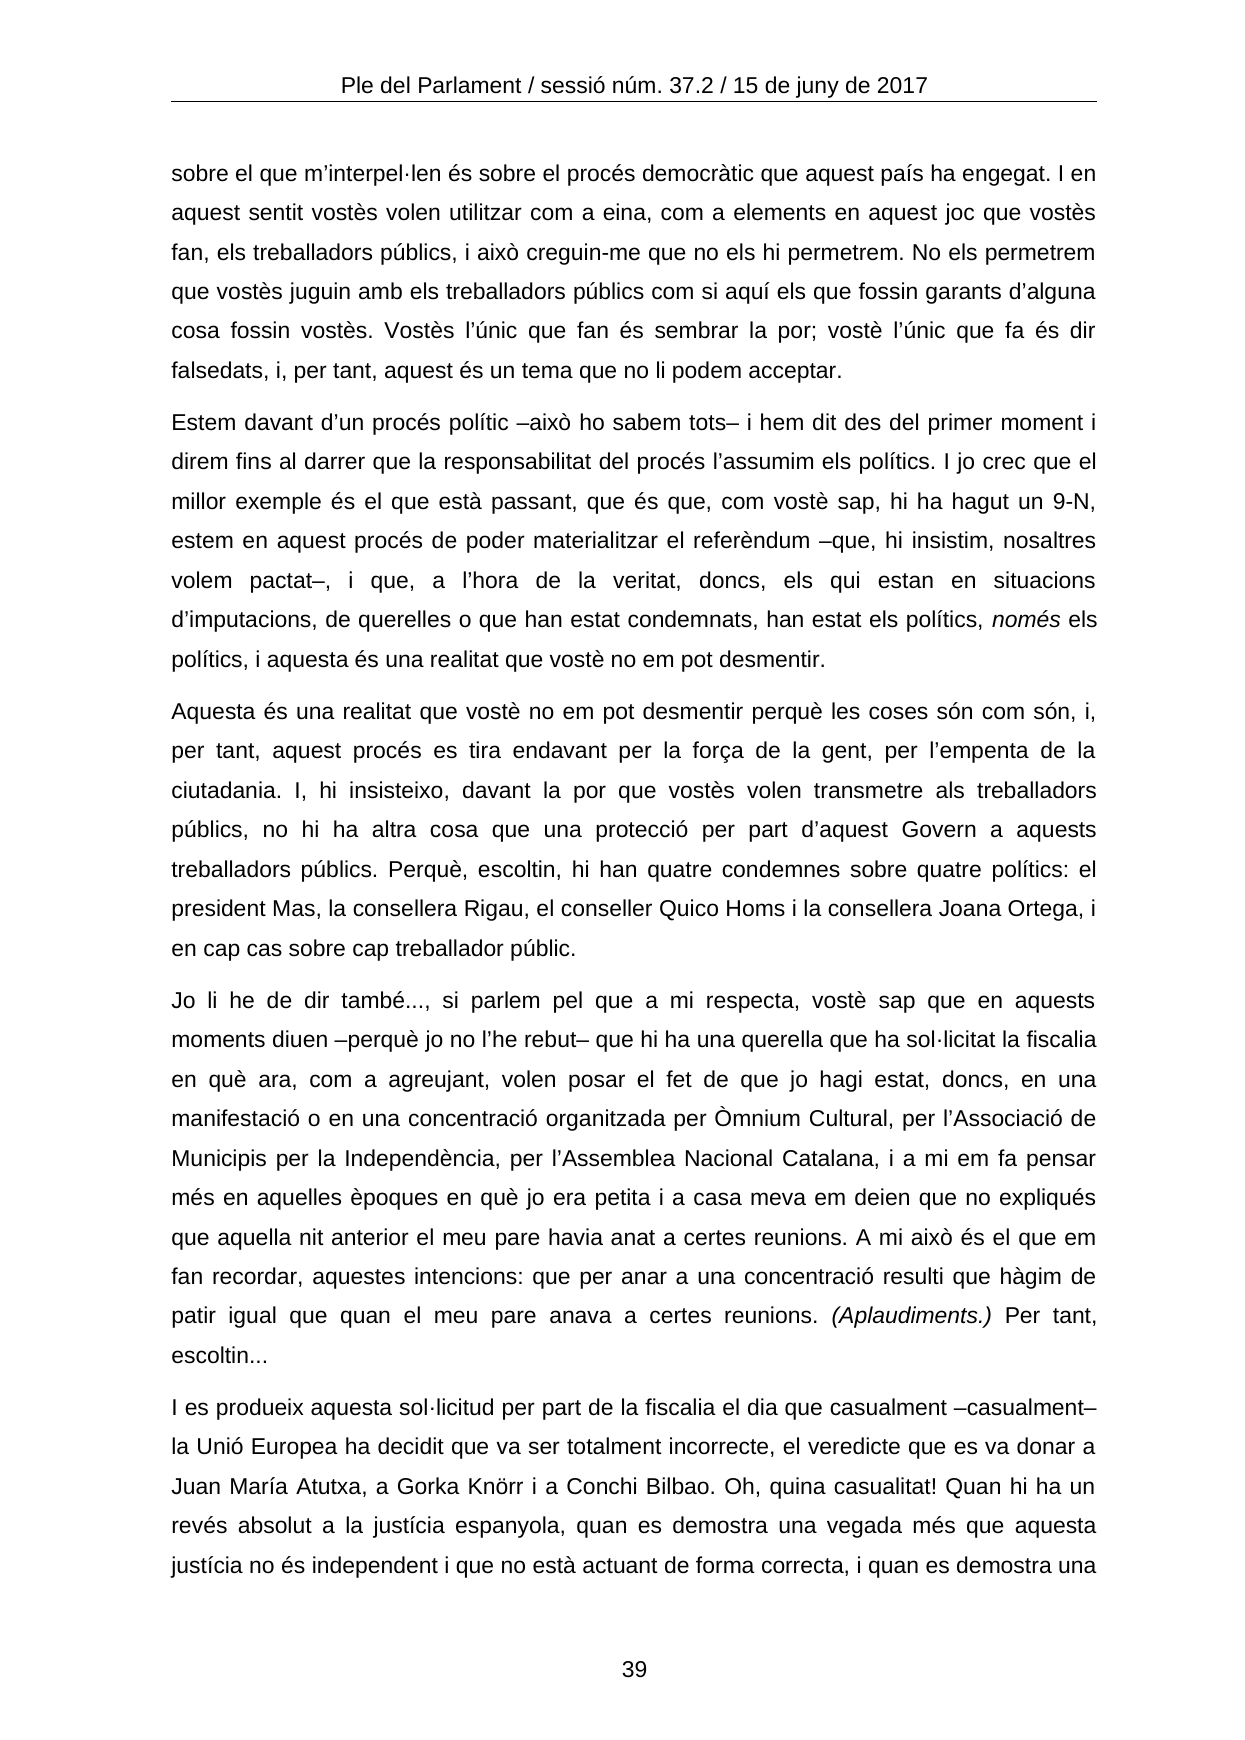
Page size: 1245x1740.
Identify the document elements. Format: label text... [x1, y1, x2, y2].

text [171, 159, 1097, 383]
text Estem davant d’un procés polític –això ho sabem tots– i hem dit des del primer moment i direm fins al darrer que la responsabilitat del procés l’assumim els polítics. I jo crec que el millor exemple és el que està passant, que és que, com vostè sap, hi ha hagut un 9-N, estem en aquest procés de poder materialitzar el referèndum –que, hi insistim, nosaltres volem pactat–, i que, a l’hora de la veritat, doncs, els qui estan en situacions d’imputacions, de querelles o que han estat condemnats, han estat els polítics, només els polítics, i aquesta és una realitat que vostè no em pot desmentir. [171, 409, 1097, 672]
text Aquesta és una realitat que vostè no em pot desmentir perquè les coses són com són, i, per tant, aquest procés es tira endavant per la força de la gent, per l’empenta de la ciutadania. I, hi insisteixo, davant la por que vostès volen transmetre als treballadors públics, no hi ha altra cosa que una protecció per part d’aquest Govern a aquests treballadors públics. Perquè, escoltin, hi han quatre condemnes sobre quatre polítics: el president Mas, la consellera Rigau, el conseller Quico Homs i la consellera Joana Ortega, i en cap cas sobre cap treballador públic. [171, 698, 1097, 961]
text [171, 1394, 1097, 1578]
text Jo li he de dir també..., si parlem pel que a mi respecta, vostè sap que en aquests moments diuen –perquè jo no l’he rebut– que hi ha una querella que ha sol·licitat la fiscalia en què ara, com a agreujant, volen posar el fet de que jo hagi estat, doncs, en una manifestació o en una concentració organitzada per Òmnium Cultural, per l’Associació de Municipis per la Independència, per l’Assemblea Nacional Catalana, i a mi em fa pensar més en aquelles èpoques en què jo era petita i a casa meva em deien que no expliqués que aquella nit anterior el meu pare havia anat a certes reunions. A mi això és el que em fan recordar, aquestes intencions: que per anar a una concentració resulti que hàgim de patir igual que quan el meu pare anava a certes reunions. (Aplaudiments.) Per tant, escoltin... [171, 987, 1097, 1368]
